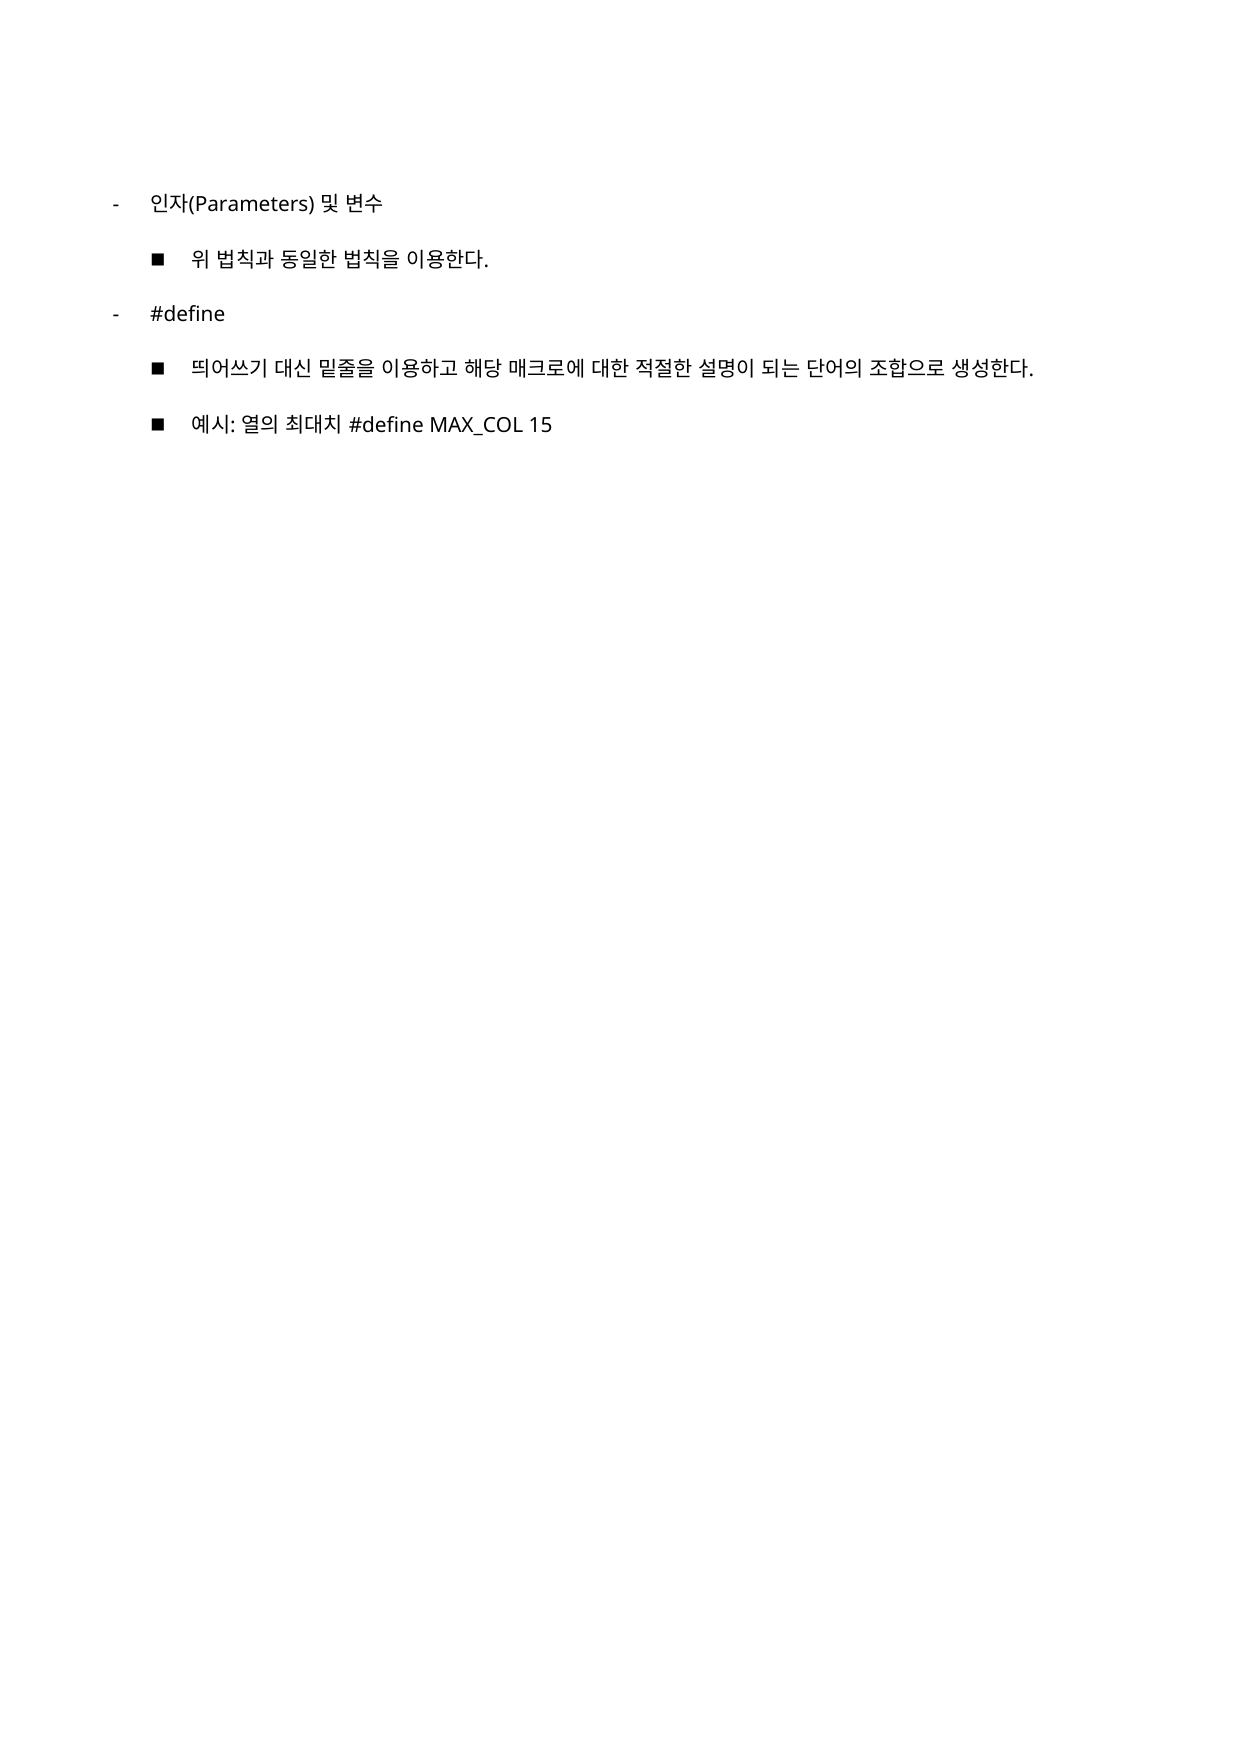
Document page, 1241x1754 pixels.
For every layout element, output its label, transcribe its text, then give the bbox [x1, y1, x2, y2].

list 띄어쓰기 대신 밑줄을 이용하고 해당 매크로에 대한 적절한 설명이 되는 단어의 조합으로 생성한다. [150, 352, 1090, 383]
list #define [112, 299, 1090, 327]
list 예시: 열의 최대치 #define MAX_COL 15 [150, 408, 1090, 438]
list 위 법칙과 동일한 법칙을 이용한다. [150, 243, 1090, 273]
list 인자(Parameters) 및 변수 [112, 188, 1090, 218]
